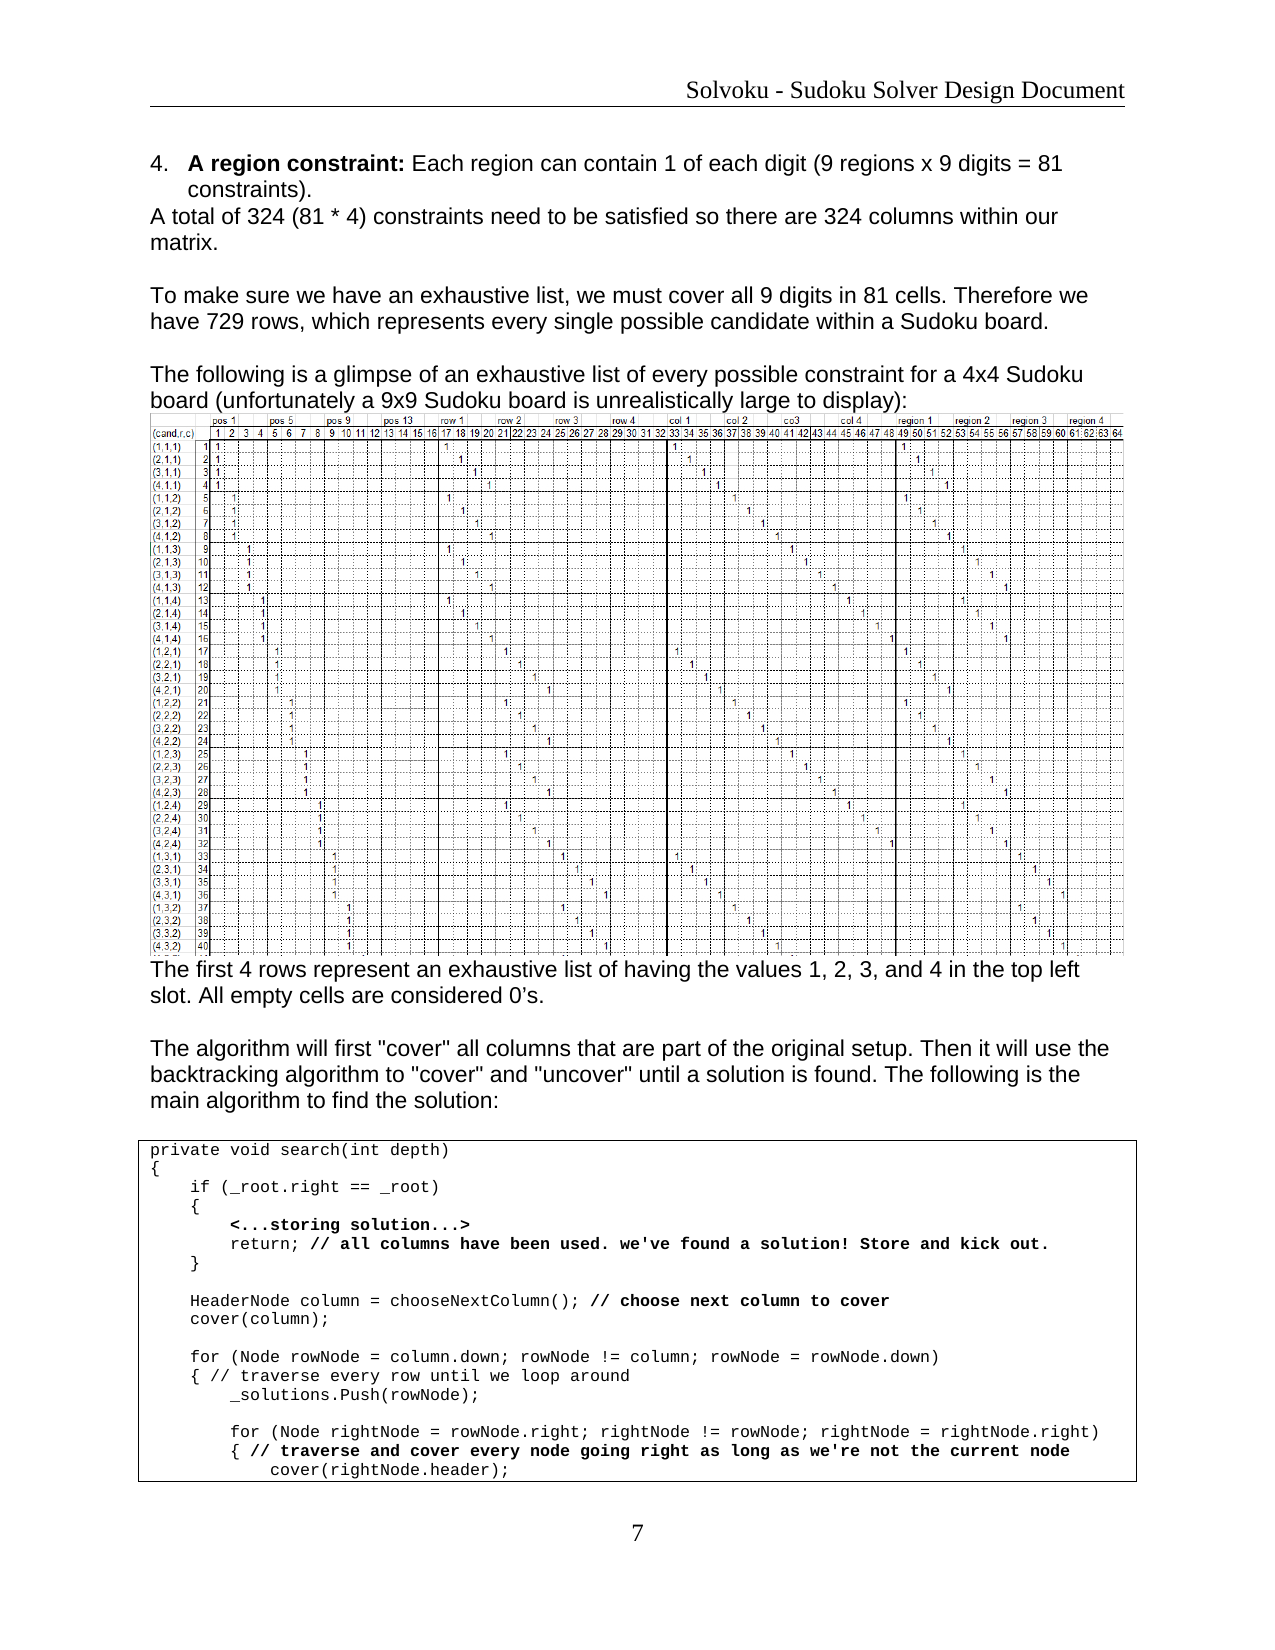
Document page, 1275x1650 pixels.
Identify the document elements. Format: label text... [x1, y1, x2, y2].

list A region constraint: Each region can contain 1 of each digit (9 regions x 9 digits = 81 constraints). [150, 150, 1125, 203]
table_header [139, 1141, 1136, 1481]
text To make sure we have an exhaustive list, we must cover all 9 digits in 81 cells. Therefore we have 729 rows, which represents every single possible candidate within a Sudoku board. [150, 282, 1125, 334]
text The following is a glimpse of an exhaustive list of every possible constraint for a 4x4 Sudoku board (unfortunately a 9x9 Sudoku board is unrealistically large to display): [150, 361, 1125, 413]
text The first 4 rows represent an exhaustive list of having the values 1, 2, 3, and 4 in the top left slot. All empty cells are considered 0’s. [150, 956, 1125, 1008]
text The algorithm will first "cover" all columns that are part of the original setup. Then it will use the backtracking algorithm to "cover" and "uncover" until a solution is found. The following is the main algorithm to find the solution: [150, 1035, 1125, 1114]
picture [150, 413, 1124, 956]
text A total of 324 (81 * 4) constraints need to be satisfied so there are 324 columns within our matrix. [150, 203, 1125, 255]
